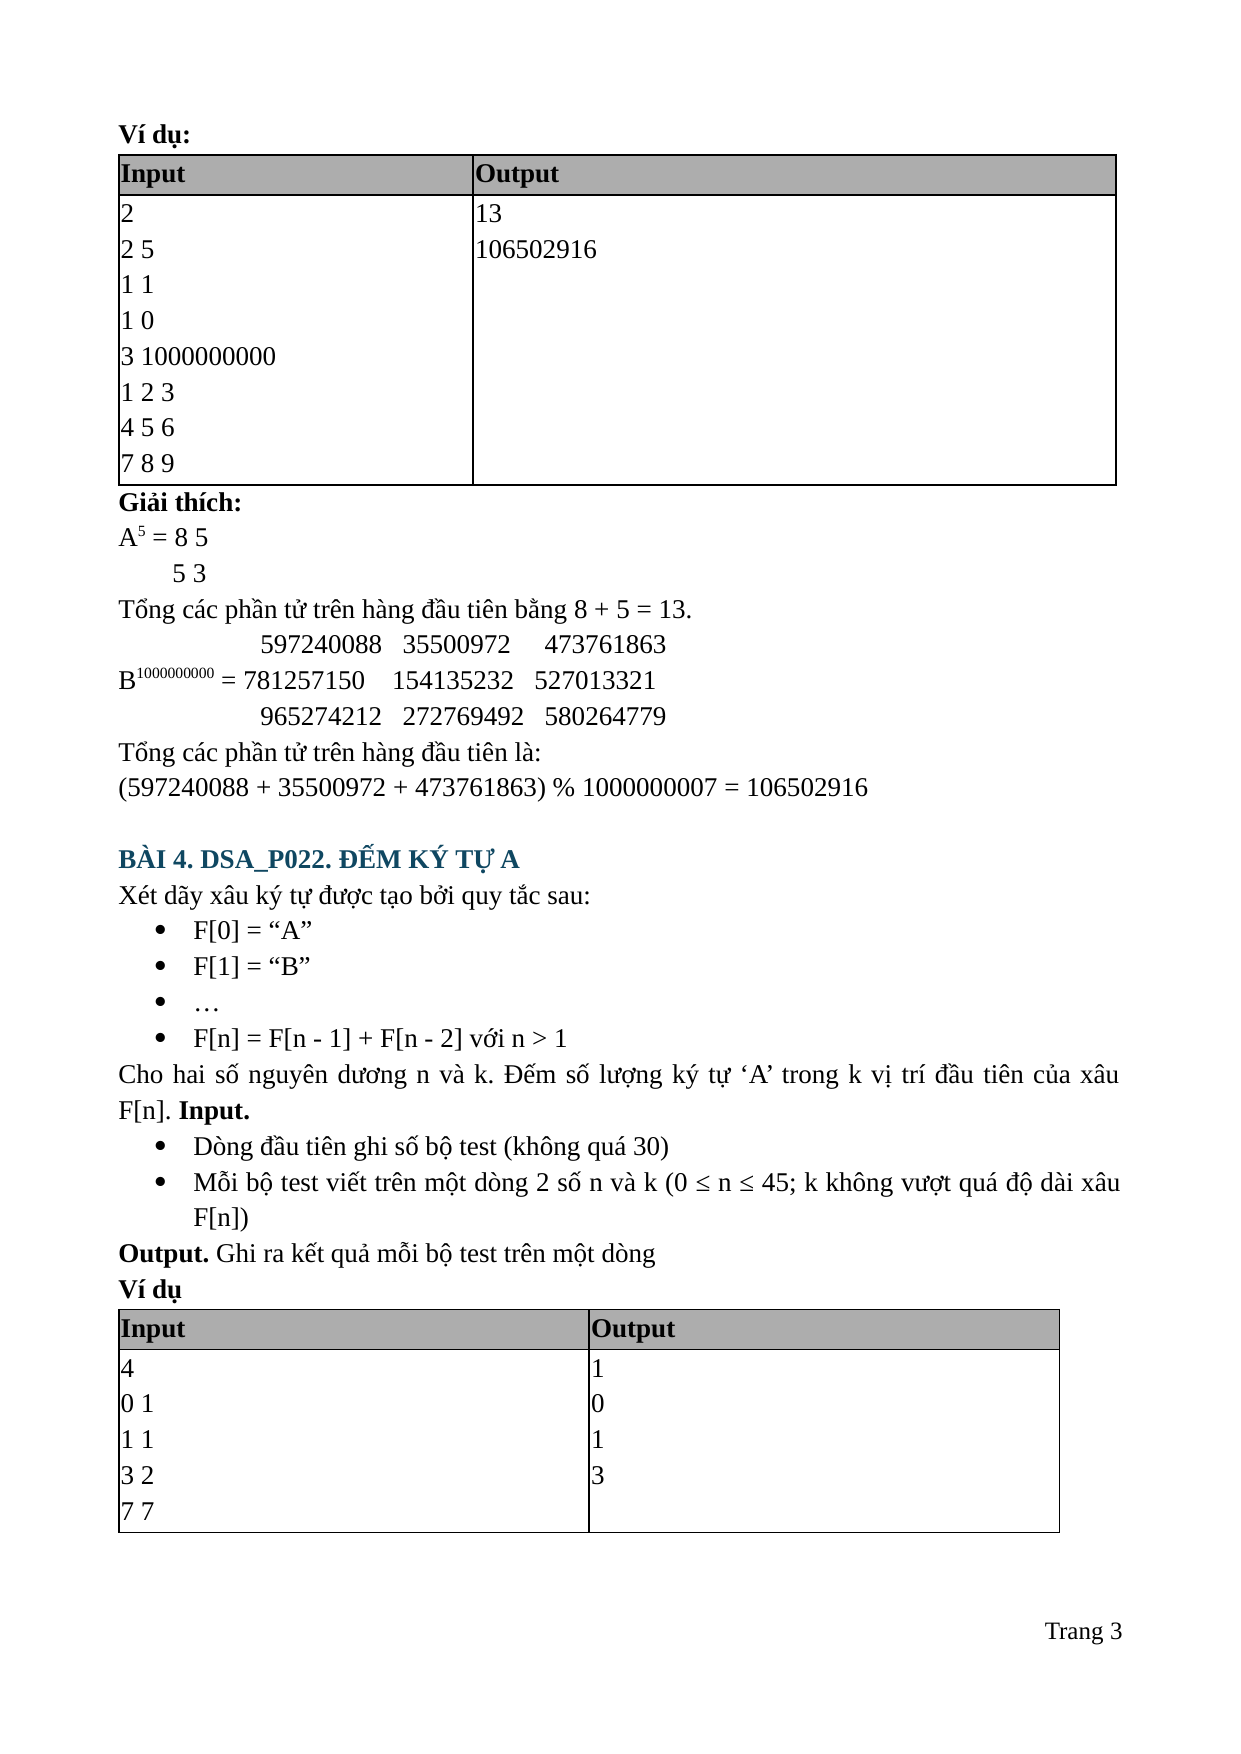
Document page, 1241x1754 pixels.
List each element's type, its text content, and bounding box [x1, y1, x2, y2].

text Ví dụ: [118, 118, 1122, 149]
text Tổng các phần tử trên hàng đầu tiên bằng 8 + 5 = 13. [118, 593, 1122, 624]
table_cell 13 106502916 [474, 196, 1115, 484]
text Output. Ghi ra kết quả mỗi bộ test trên một dòng [118, 1237, 1122, 1268]
list Dòng đầu tiên ghi số bộ test (không quá 30) [156, 1130, 1122, 1161]
list Mỗi bộ test viết trên một dòng 2 số n và k (0 ≤ n ≤ 45; k không vượt quá độ dài xâu F[n]) [156, 1166, 1122, 1233]
text B1000000000 = 781257150 154135232 527013321 [118, 664, 1122, 696]
list F[0] = “A” [156, 914, 1122, 946]
text (597240088 + 35500972 + 473761863) % 1000000007 = 106502916 [118, 772, 1122, 803]
list F[1] = “B” [156, 950, 1122, 982]
list F[n] = F[n - 1] + F[n - 2] với n > 1 [156, 1022, 1122, 1053]
table_header Input [120, 1310, 588, 1349]
table_cell 2 2 5 1 1 1 0 3 1000000000 1 2 3 4 5 6 7 8 9 [120, 196, 472, 484]
text 965274212 272769492 580264779 [118, 700, 1122, 731]
list … [156, 986, 1122, 1018]
text Xét dãy xâu ký tự được tạo bởi quy tắc sau: [118, 879, 1122, 910]
text Tổng các phần tử trên hàng đầu tiên là: [118, 736, 1122, 767]
text Ví dụ [118, 1273, 1122, 1304]
text A5 = 8 5 [118, 521, 1122, 553]
table_header Input [120, 156, 472, 194]
text Giải thích: [118, 486, 1122, 517]
table_cell 1 0 1 3 [590, 1350, 1059, 1532]
text 5 3 [118, 557, 1122, 588]
subtitle BÀI 4. DSA_P022. ĐẾM KÝ TỰ A [118, 843, 1122, 874]
text Cho hai số nguyên dương n và k. Đếm số lượng ký tự ‘A’ trong k vị trí đầu tiên của xâu F[n]. Input. [118, 1058, 1122, 1125]
text 597240088 35500972 473761863 [118, 629, 1122, 660]
table_header Output [590, 1310, 1059, 1349]
table_header Output [474, 156, 1115, 194]
table_cell 4 0 1 1 1 3 2 7 7 [120, 1350, 588, 1532]
